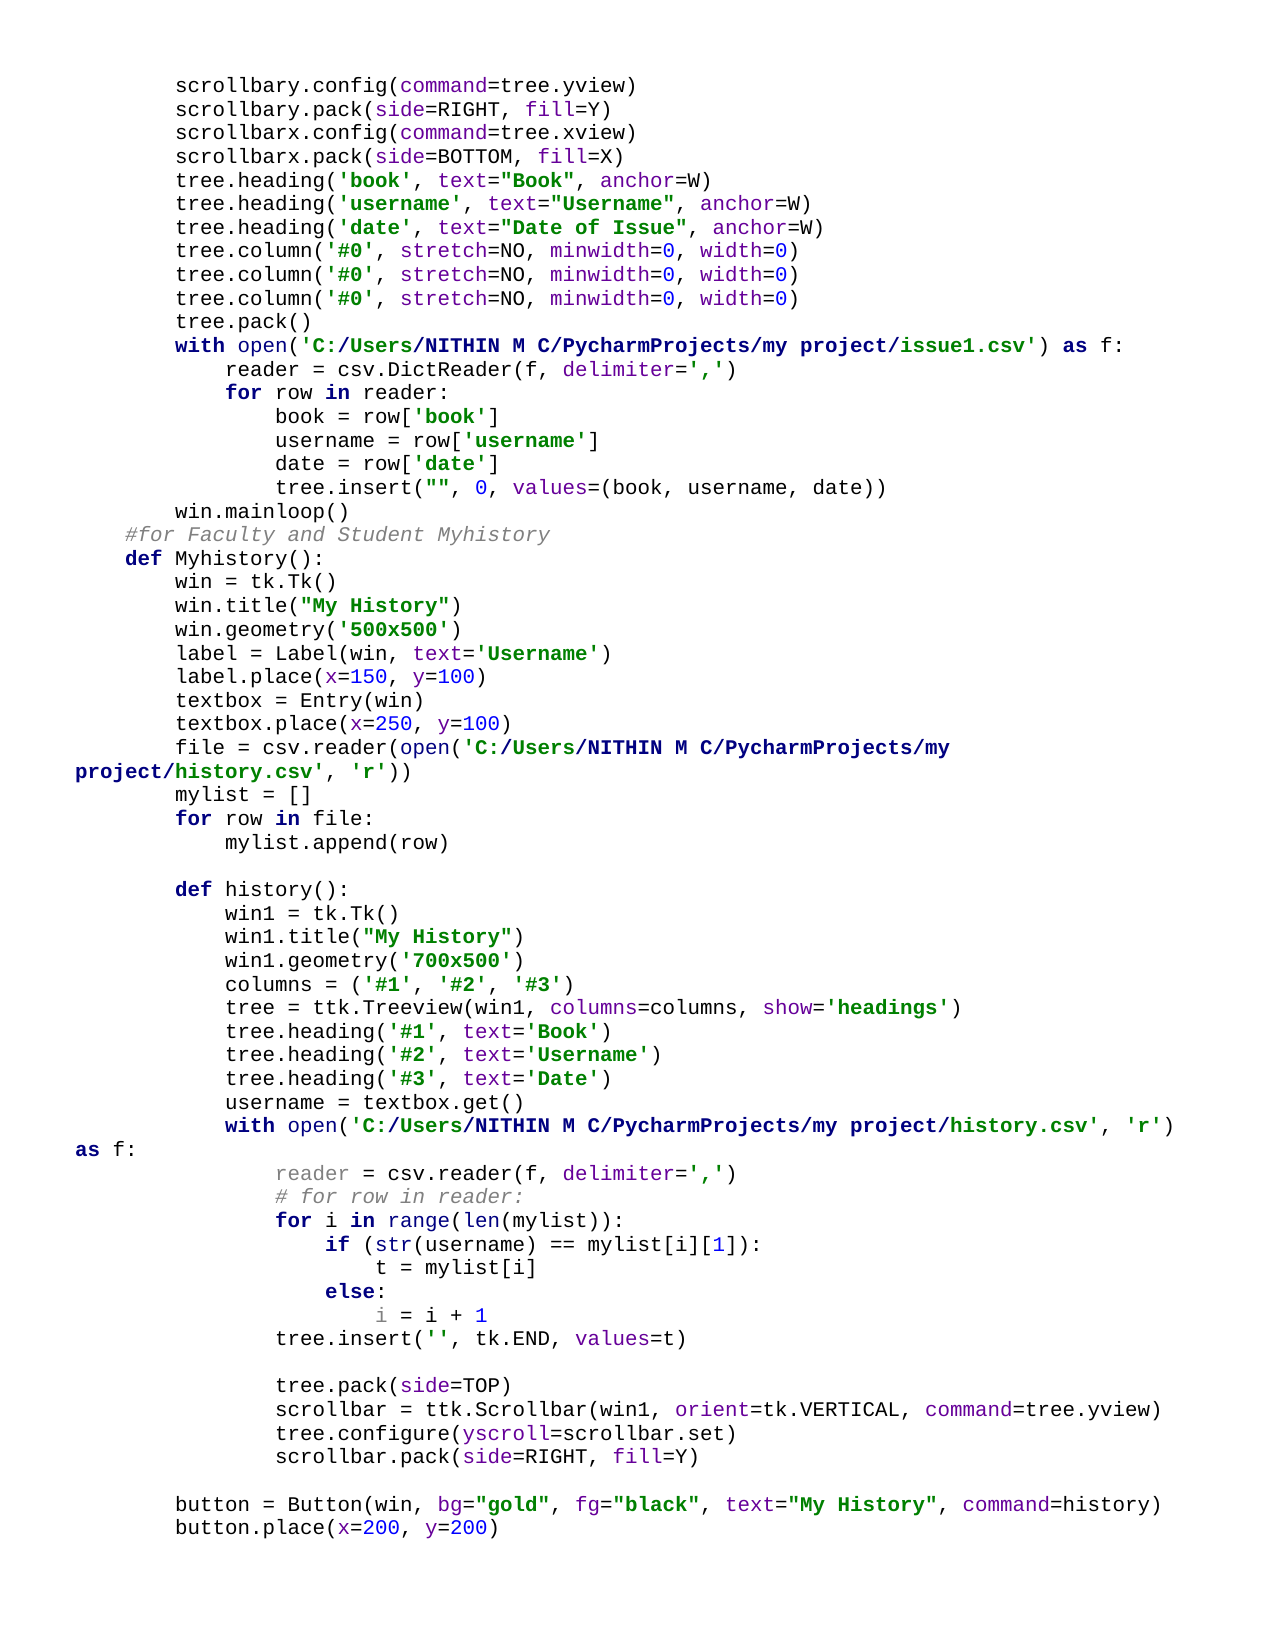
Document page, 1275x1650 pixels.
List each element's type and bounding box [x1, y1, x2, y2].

text [75, 75, 1200, 1565]
